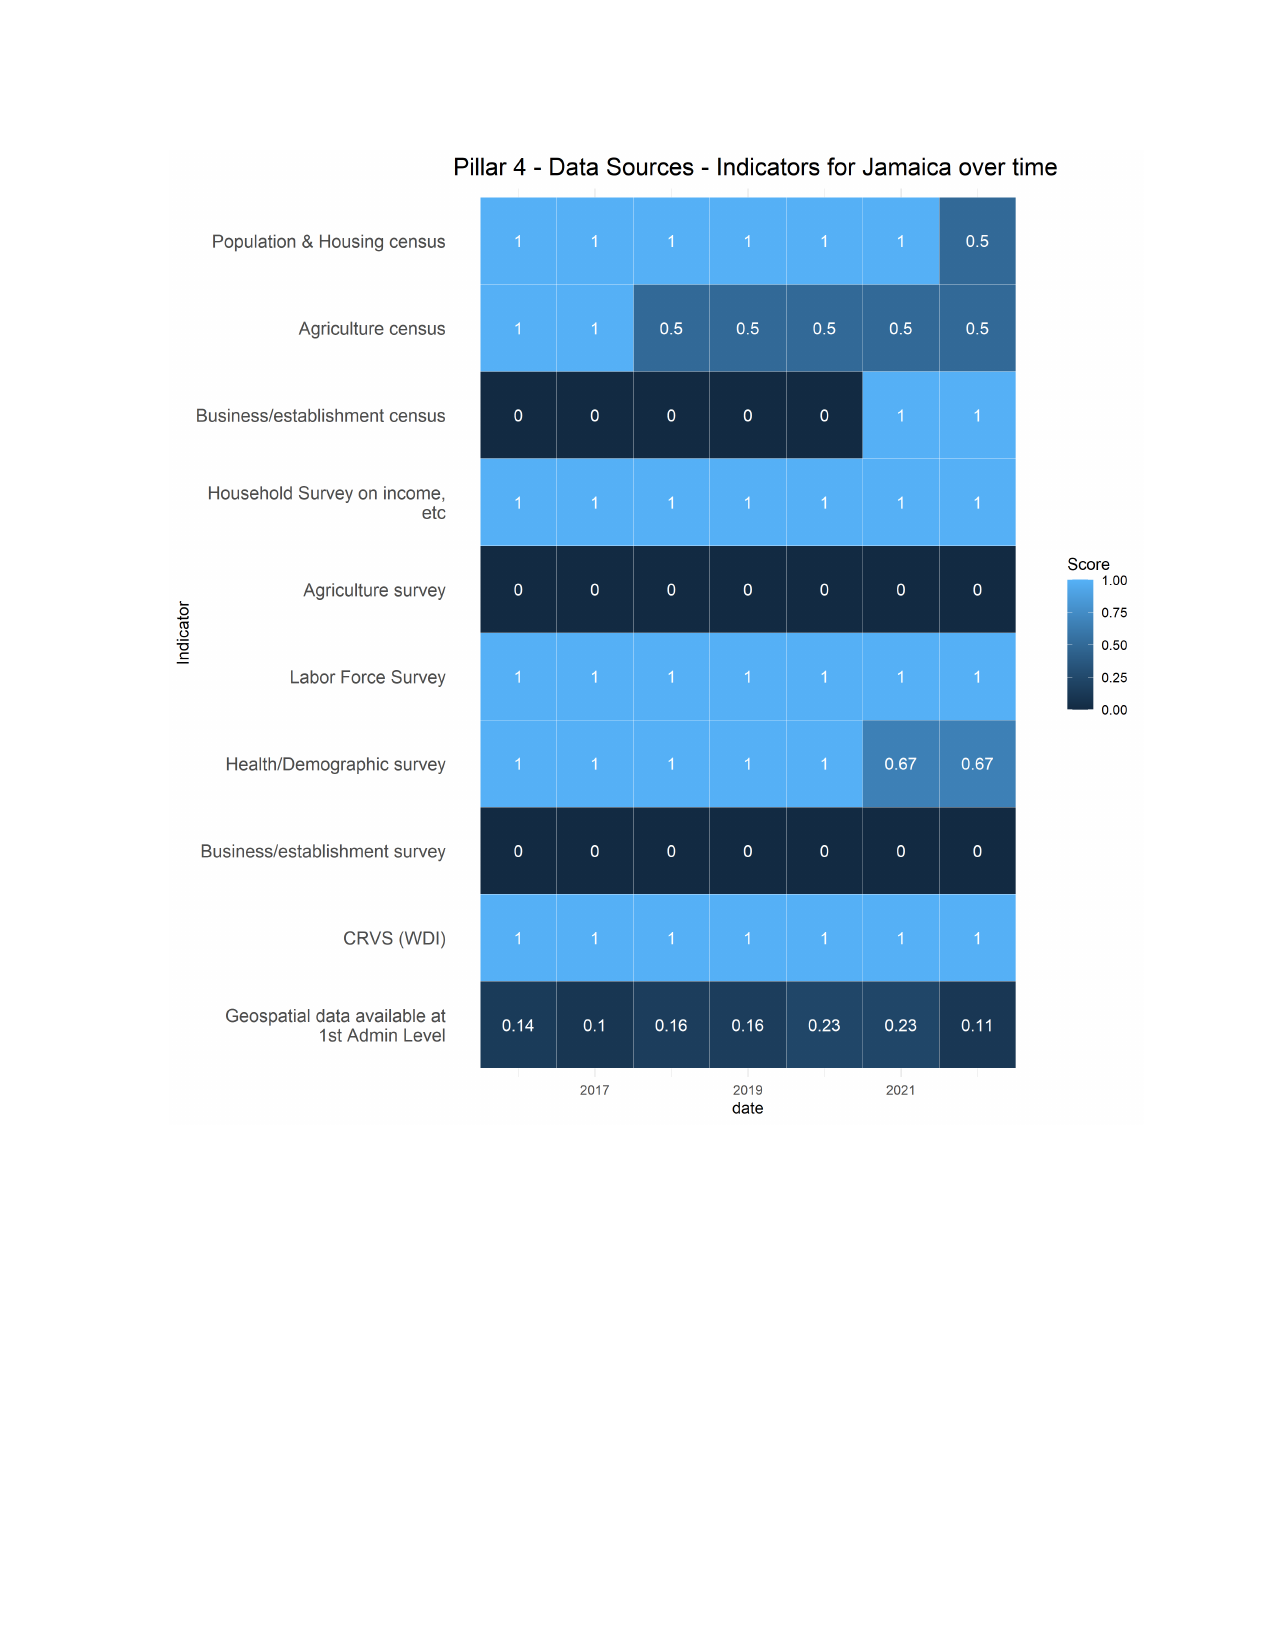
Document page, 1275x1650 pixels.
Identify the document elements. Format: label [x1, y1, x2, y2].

picture [168, 150, 1144, 1125]
